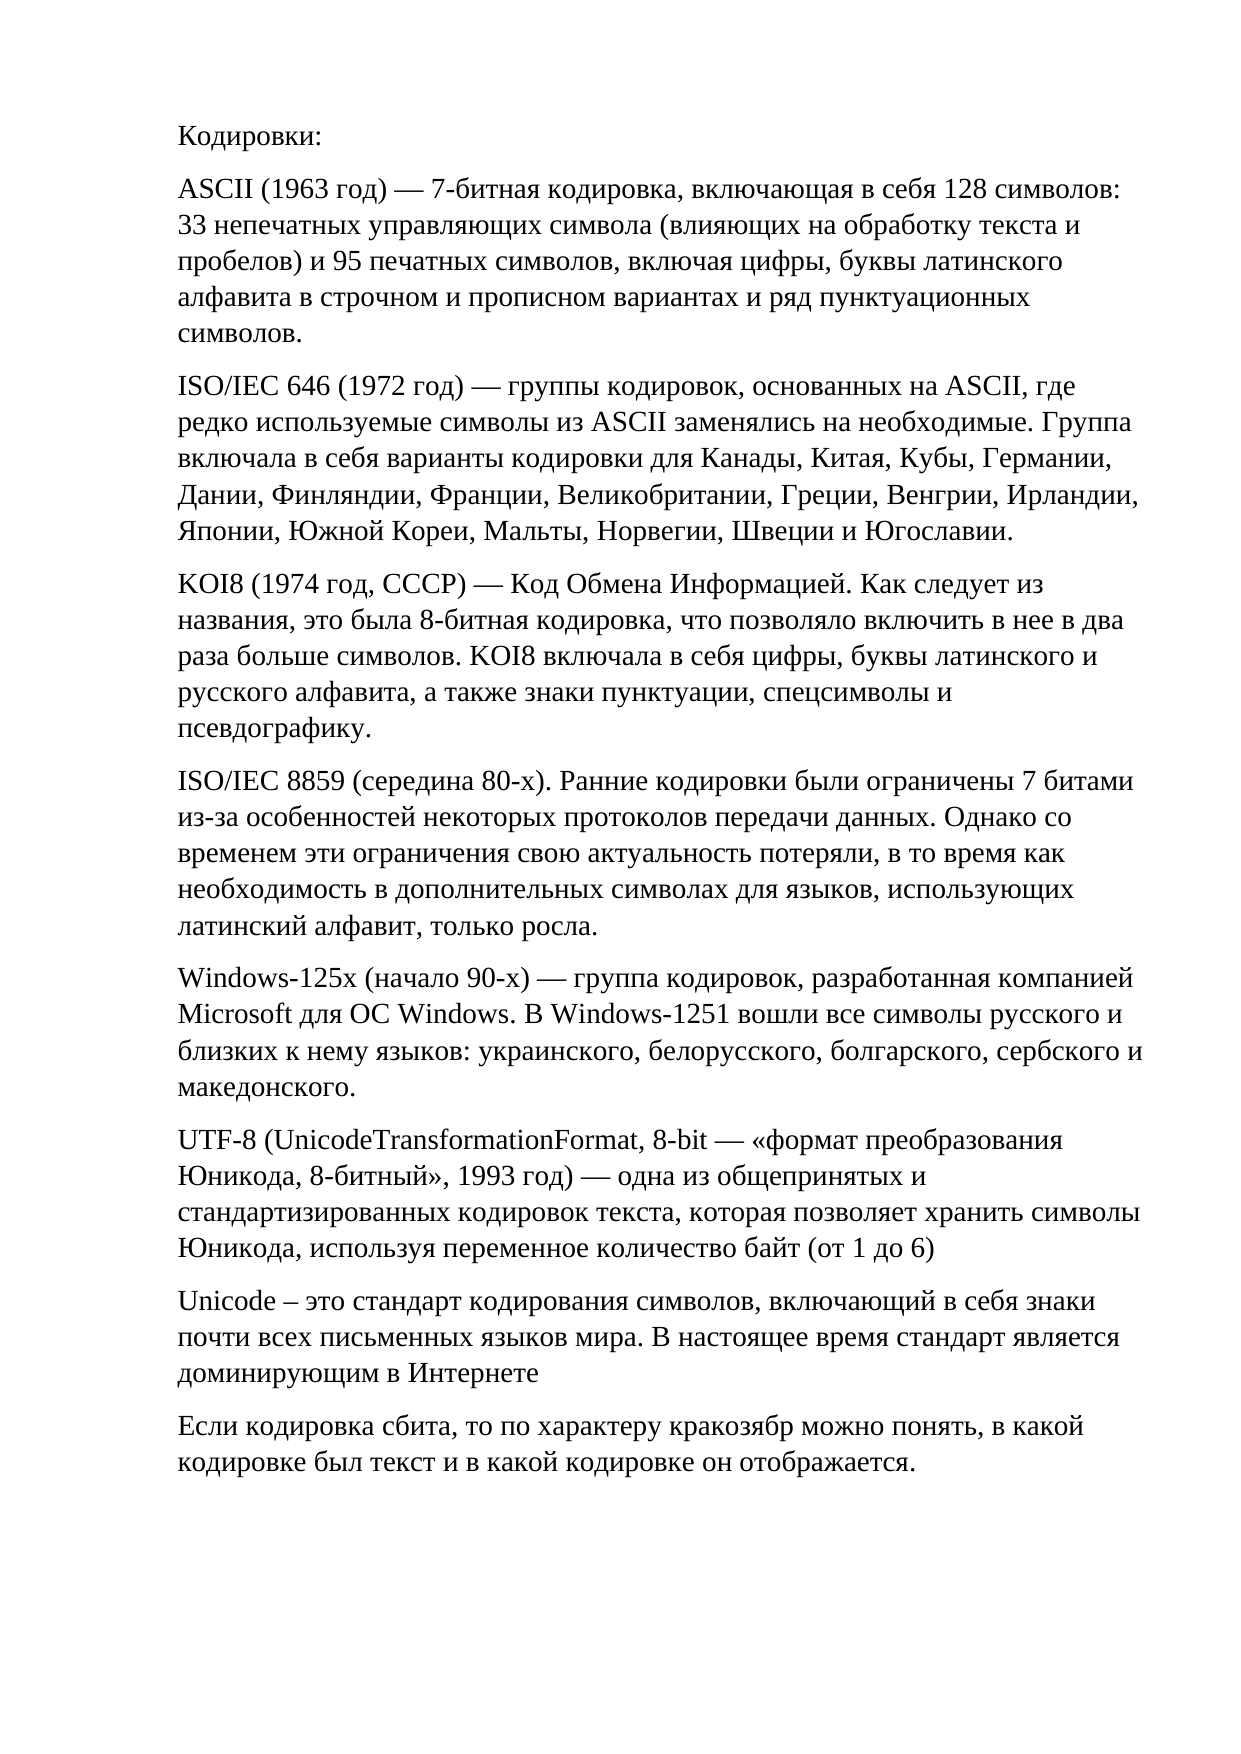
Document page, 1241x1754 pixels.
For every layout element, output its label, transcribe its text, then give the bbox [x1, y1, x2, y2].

text Unicode – это стандарт кодирования символов, включающий в себя знаки почти всех письменных языков мира. В настоящее время стандарт является доминирующим в Интернете [177, 1283, 1152, 1389]
text ASCII (1963 год) — 7-битная кодировка, включающая в себя 128 символов: 33 непечатных управляющих символа (влияющих на обработку текста и пробелов) и 95 печатных символов, включая цифры, буквы латинского алфавита в строчном и прописном вариантах и ряд пунктуационных символов. [177, 171, 1152, 349]
text ISO/IEC 8859 (середина 80-х). Ранние кодировки были ограничены 7 битами из-за особенностей некоторых протоколов передачи данных. Однако со временем эти ограничения свою актуальность потеряли, в то время как необходимость в дополнительных символах для языков, использующих латинский алфавит, только росла. [177, 763, 1152, 941]
text Если кодировка сбита, то по характеру кракозябр можно понять, в какой кодировке был текст и в какой кодировке он отображается. [177, 1408, 1152, 1478]
text UTF-8 (UnicodeTransformationFormat, 8-bit — «формат преобразования Юникода, 8-битный», 1993 год) — одна из общепринятых и стандартизированных кодировок текста, которая позволяет хранить символы Юникода, используя переменное количество байт (от 1 до 6) [177, 1122, 1152, 1264]
text KOI8 (1974 год, СССР) — Код Обмена Информацией. Как следует из названия, это была 8-битная кодировка, что позволяло включить в нее в два раза больше символов. KOI8 включала в себя цифры, буквы латинского и русского алфавита, а также знаки пунктуации, спецсимволы и псевдографику. [177, 566, 1152, 744]
text Кодировки: [177, 118, 1152, 152]
text Windows-125x (начало 90-х) — группа кодировок, разработанная компанией Microsoft для ОС Windows. В Windows-1251 вошли все символы русского и близких к нему языков: украинского, белорусского, болгарского, сербского и македонского. [177, 961, 1152, 1102]
text ISO/IEC 646 (1972 год) — группы кодировок, основанных на ASCII, где редко используемые символы из ASCII заменялись на необходимые. Группа включала в себя варианты кодировки для Канады, Китая, Кубы, Германии, Дании, Финляндии, Франции, Великобритании, Греции, Венгрии, Ирландии, Японии, Южной Кореи, Мальты, Норвегии, Швеции и Югославии. [177, 368, 1152, 546]
